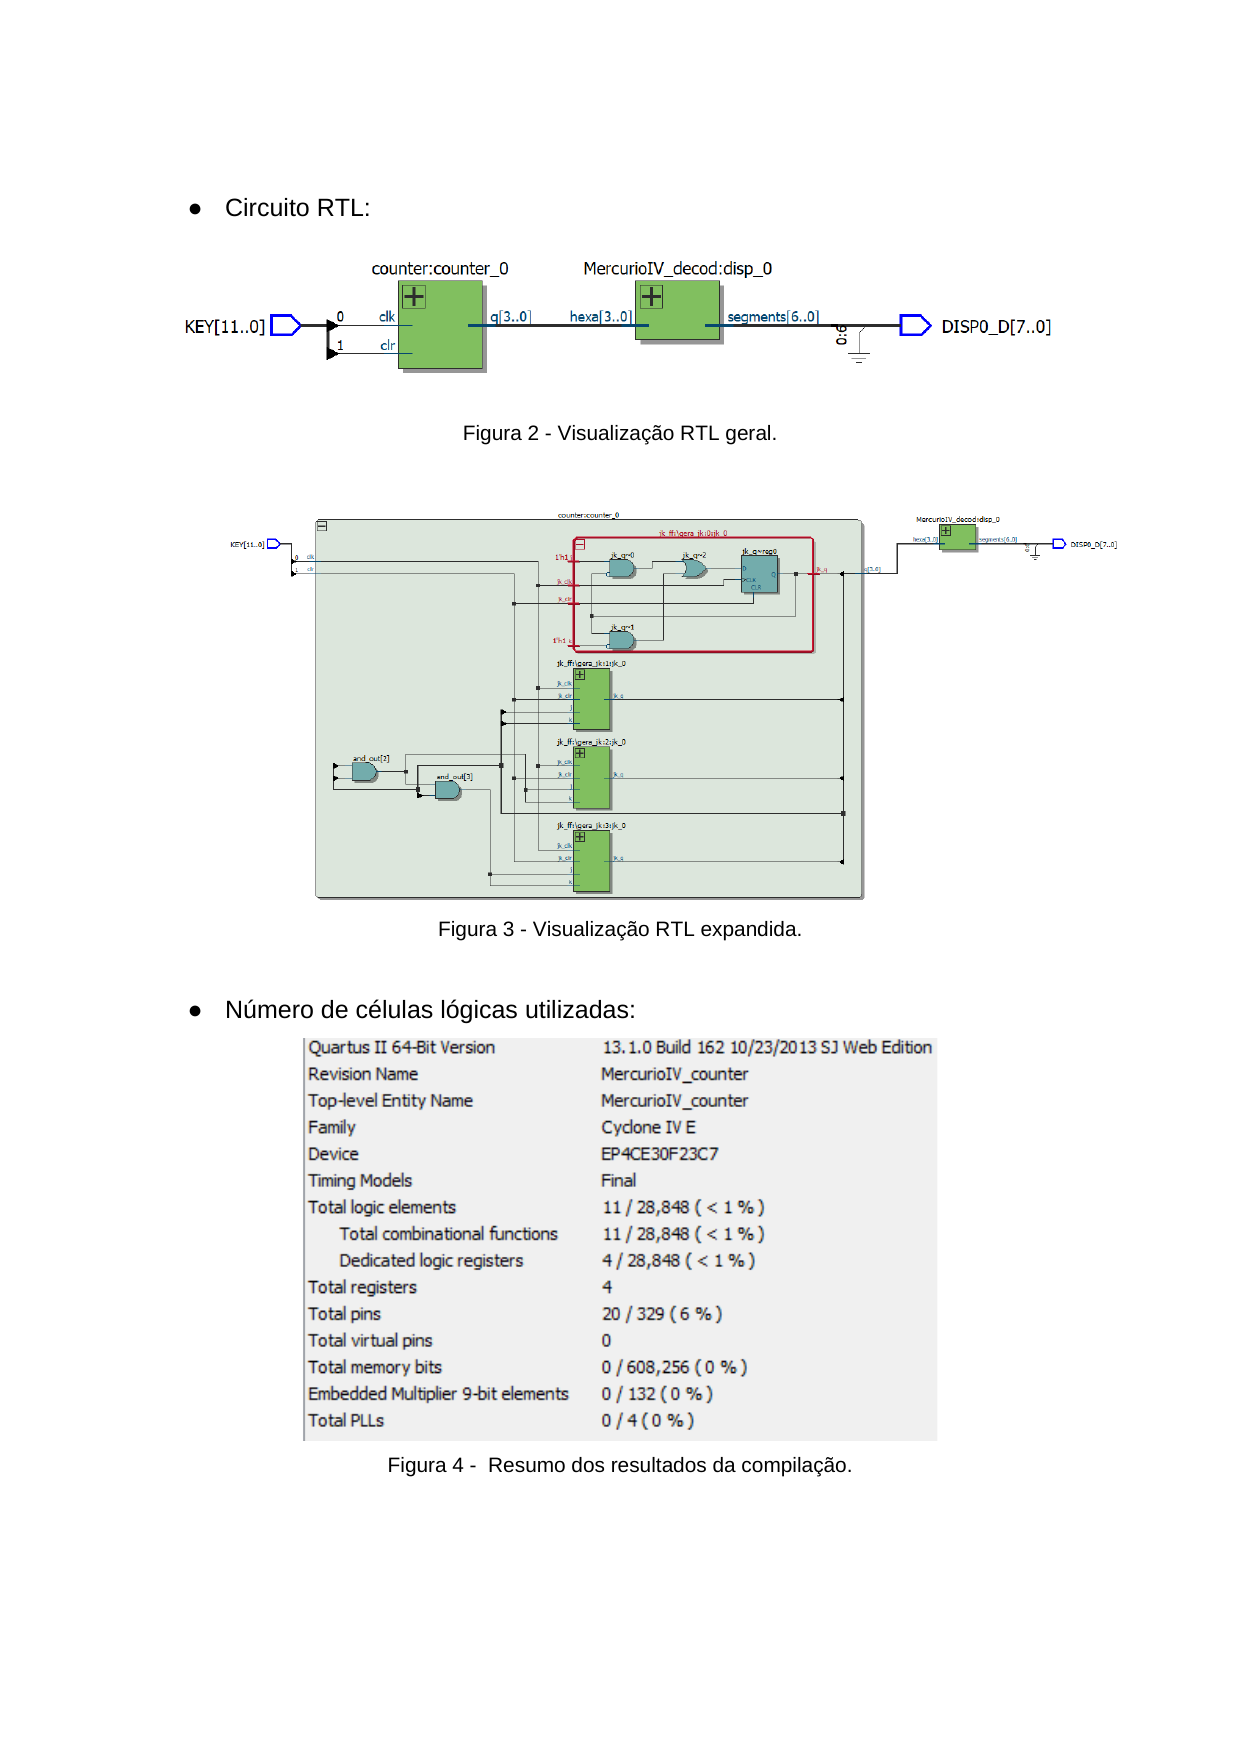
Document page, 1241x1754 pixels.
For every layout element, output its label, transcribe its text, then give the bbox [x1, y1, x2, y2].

list Número de células lógicas utilizadas: [187, 995, 1090, 1024]
text Figura 2 - Visualização RTL geral. [150, 420, 1090, 444]
picture [177, 236, 1063, 408]
text Figura 3 - Visualização RTL expandida. [150, 916, 1090, 940]
text Figura 4 - Resumo dos resultados da compilação. [150, 1453, 1090, 1477]
list Circuito RTL: [187, 193, 1090, 222]
picture [302, 1038, 938, 1441]
picture [225, 499, 1119, 904]
